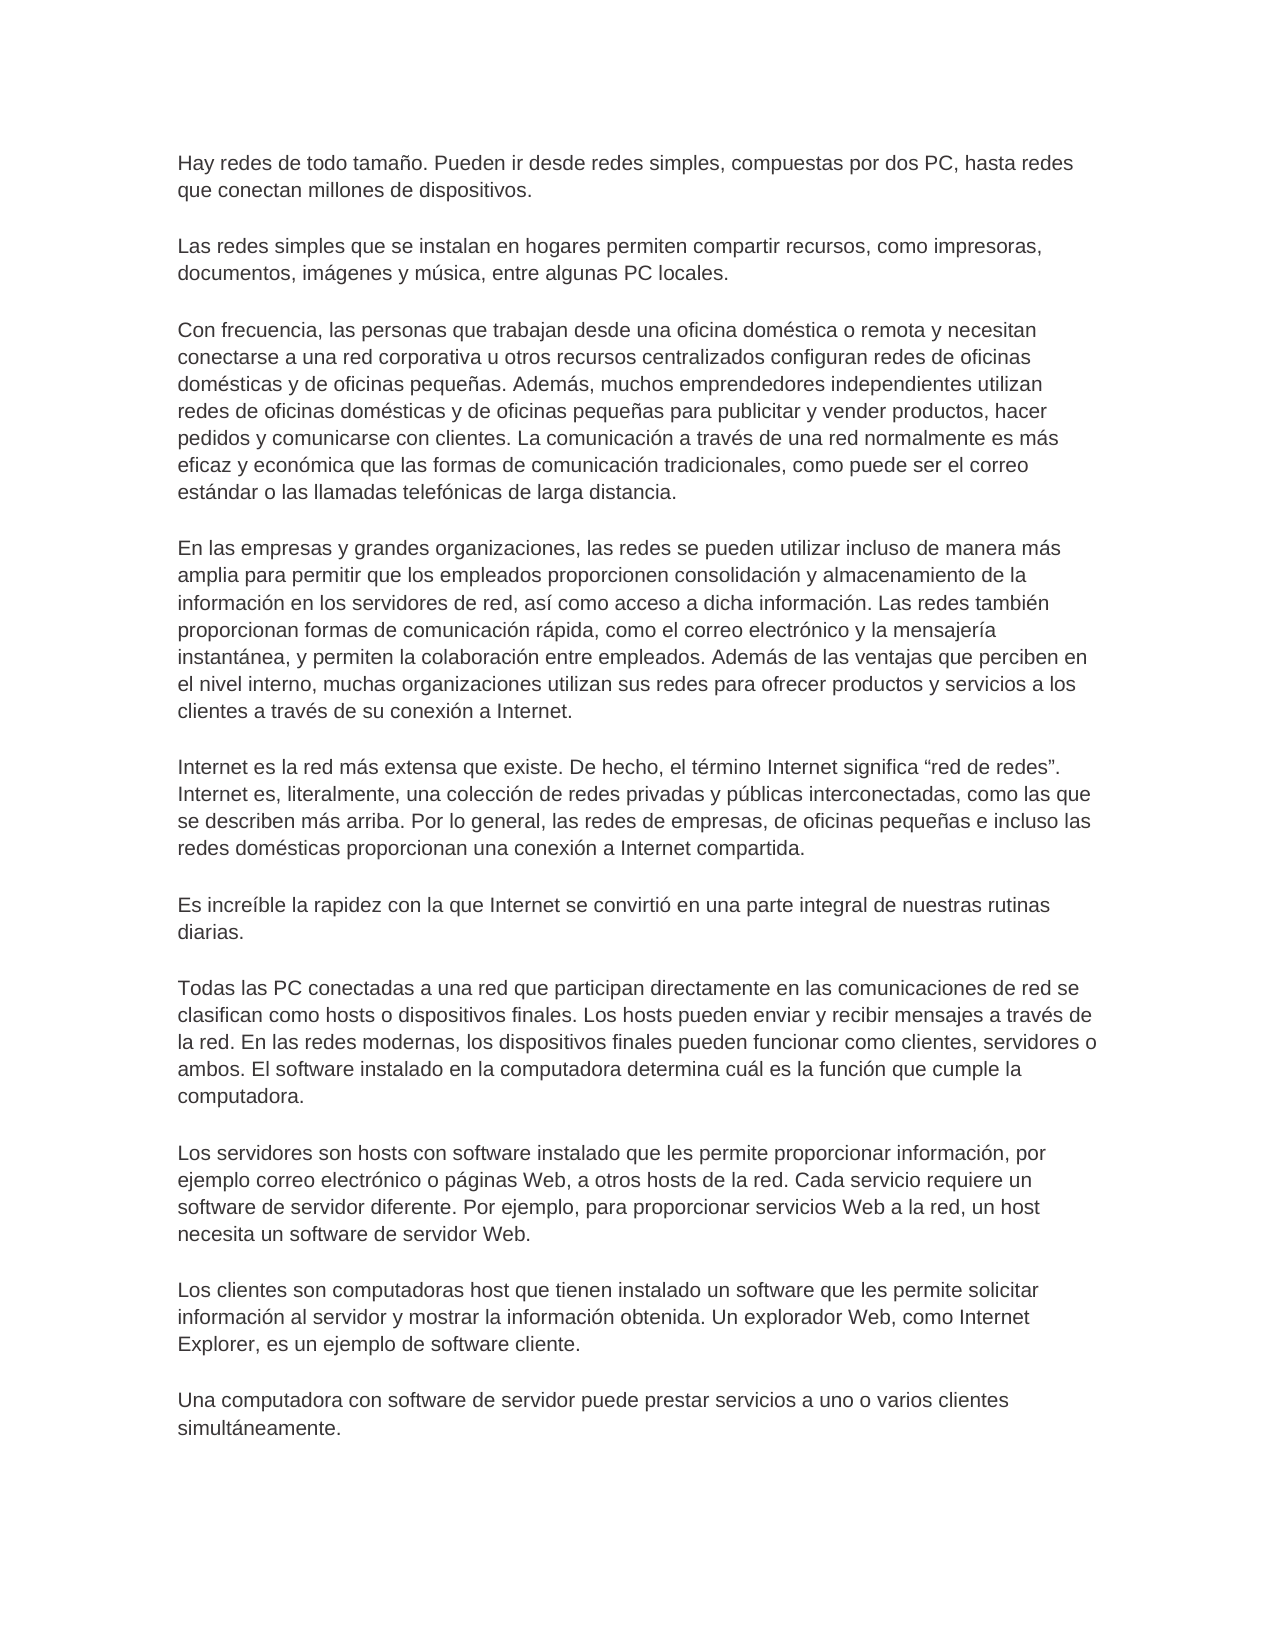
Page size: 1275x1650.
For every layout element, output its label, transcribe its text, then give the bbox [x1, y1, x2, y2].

text Los servidores son hosts con software instalado que les permite proporcionar información, por ejemplo correo electrónico o páginas Web, a otros hosts de la red. Cada servicio requiere un software de servidor diferente. Por ejemplo, para proporcionar servicios Web a la red, un host necesita un software de servidor Web. [177, 1137, 1098, 1246]
text Las redes simples que se instalan en hogares permiten compartir recursos, como impresoras, documentos, imágenes y música, entre algunas PC locales. [177, 231, 1098, 285]
text Todas las PC conectadas a una red que participan directamente en las comunicaciones de red se clasifican como hosts o dispositivos finales. Los hosts pueden enviar y recibir mensajes a través de la red. En las redes modernas, los dispositivos finales pueden funcionar como clientes, servidores o ambos. El software instalado en la computadora determina cuál es la función que cumple la computadora. [177, 973, 1098, 1108]
text Internet es la red más extensa que existe. De hecho, el término Internet significa “red de redes”. Internet es, literalmente, una colección de redes privadas y públicas interconectadas, como las que se describen más arriba. Por lo general, las redes de empresas, de oficinas pequeñas e incluso las redes domésticas proporcionan una conexión a Internet compartida. [177, 752, 1098, 860]
text Hay redes de todo tamaño. Pueden ir desde redes simples, compuestas por dos PC, hasta redes que conectan millones de dispositivos. [177, 148, 1098, 202]
text Es increíble la rapidez con la que Internet se convirtió en una parte integral de nuestras rutinas diarias. [177, 889, 1098, 943]
text En las empresas y grandes organizaciones, las redes se pueden utilizar incluso de manera más amplia para permitir que los empleados proporcionen consolidación y almacenamiento de la información en los servidores de red, así como acceso a dicha información. Las redes también proporcionan formas de comunicación rápida, como el correo electrónico y la mensajería instantánea, y permiten la colaboración entre empleados. Además de las ventajas que perciben en el nivel interno, muchas organizaciones utilizan sus redes para ofrecer productos y servicios a los clientes a través de su conexión a Internet. [177, 533, 1098, 723]
text Con frecuencia, las personas que trabajan desde una oficina doméstica o remota y necesitan conectarse a una red corporativa u otros recursos centralizados configuran redes de oficinas domésticas y de oficinas pequeñas. Además, muchos emprendedores independientes utilizan redes de oficinas domésticas y de oficinas pequeñas para publicitar y vender productos, hacer pedidos y comunicarse con clientes. La comunicación a través de una red normalmente es más eficaz y económica que las formas de comunicación tradicionales, como puede ser el correo estándar o las llamadas telefónicas de larga distancia. [177, 314, 1098, 504]
text Una computadora con software de servidor puede prestar servicios a uno o varios clientes simultáneamente. [177, 1385, 1098, 1439]
text Los clientes son computadoras host que tienen instalado un software que les permite solicitar información al servidor y mostrar la información obtenida. Un explorador Web, como Internet Explorer, es un ejemplo de software cliente. [177, 1275, 1098, 1356]
